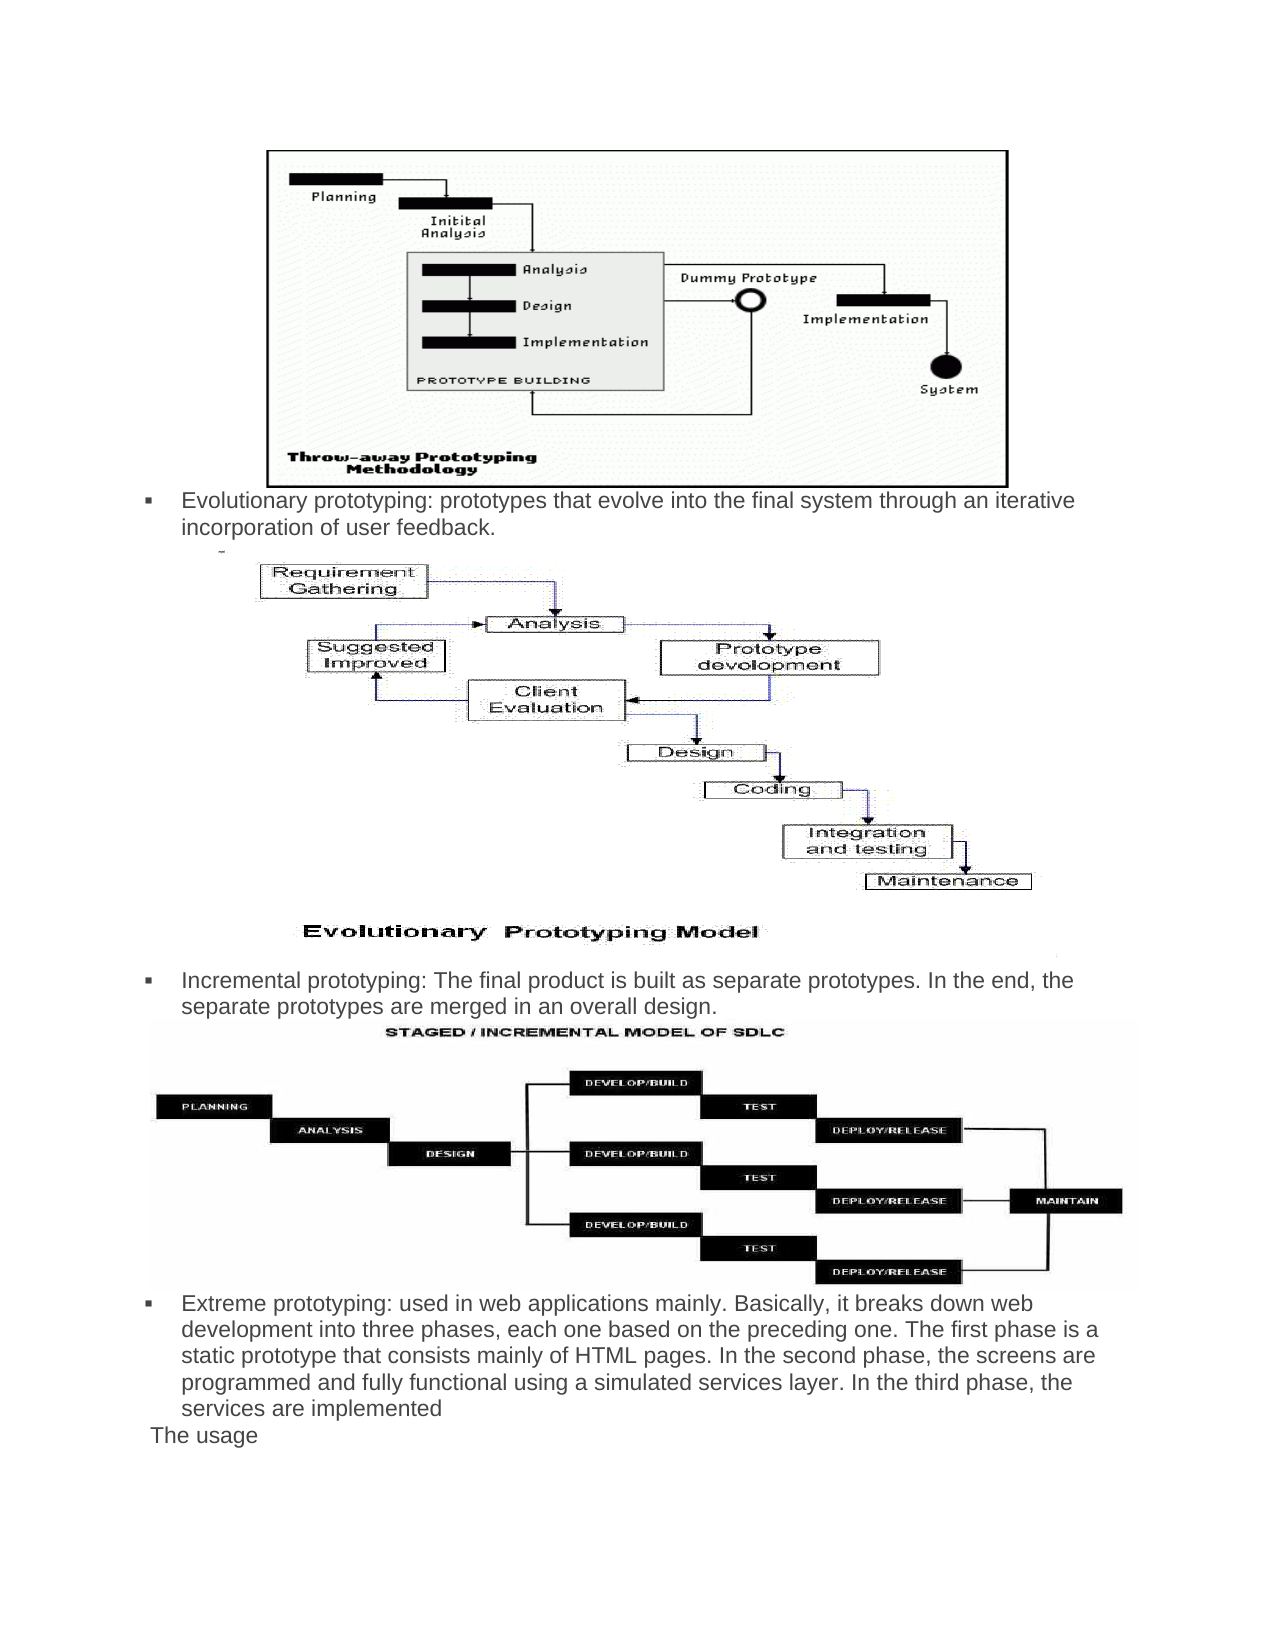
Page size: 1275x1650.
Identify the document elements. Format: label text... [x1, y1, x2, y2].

picture [150, 1019, 1138, 1290]
list Extreme prototyping: used in web applications mainly. Basically, it breaks down web development into three phases, each one based on the preceding one. The first phase is a static prototype that consists mainly of HTML pages. In the second phase, the screens are programmed and fully functional using a simulated services layer. In the third phase, the services are implemented [144, 1290, 1125, 1422]
subtitle The usage [150, 1422, 1125, 1448]
list Incremental prototyping: The final product is built as separate prototypes. In the end, the separate prototypes are merged in an overall design. [144, 967, 1125, 1019]
list Evolutionary prototyping: prototypes that evolve into the final system through an iterative incorporation of user feedback. [144, 487, 1125, 540]
picture [218, 540, 1058, 967]
picture [266, 150, 1009, 488]
